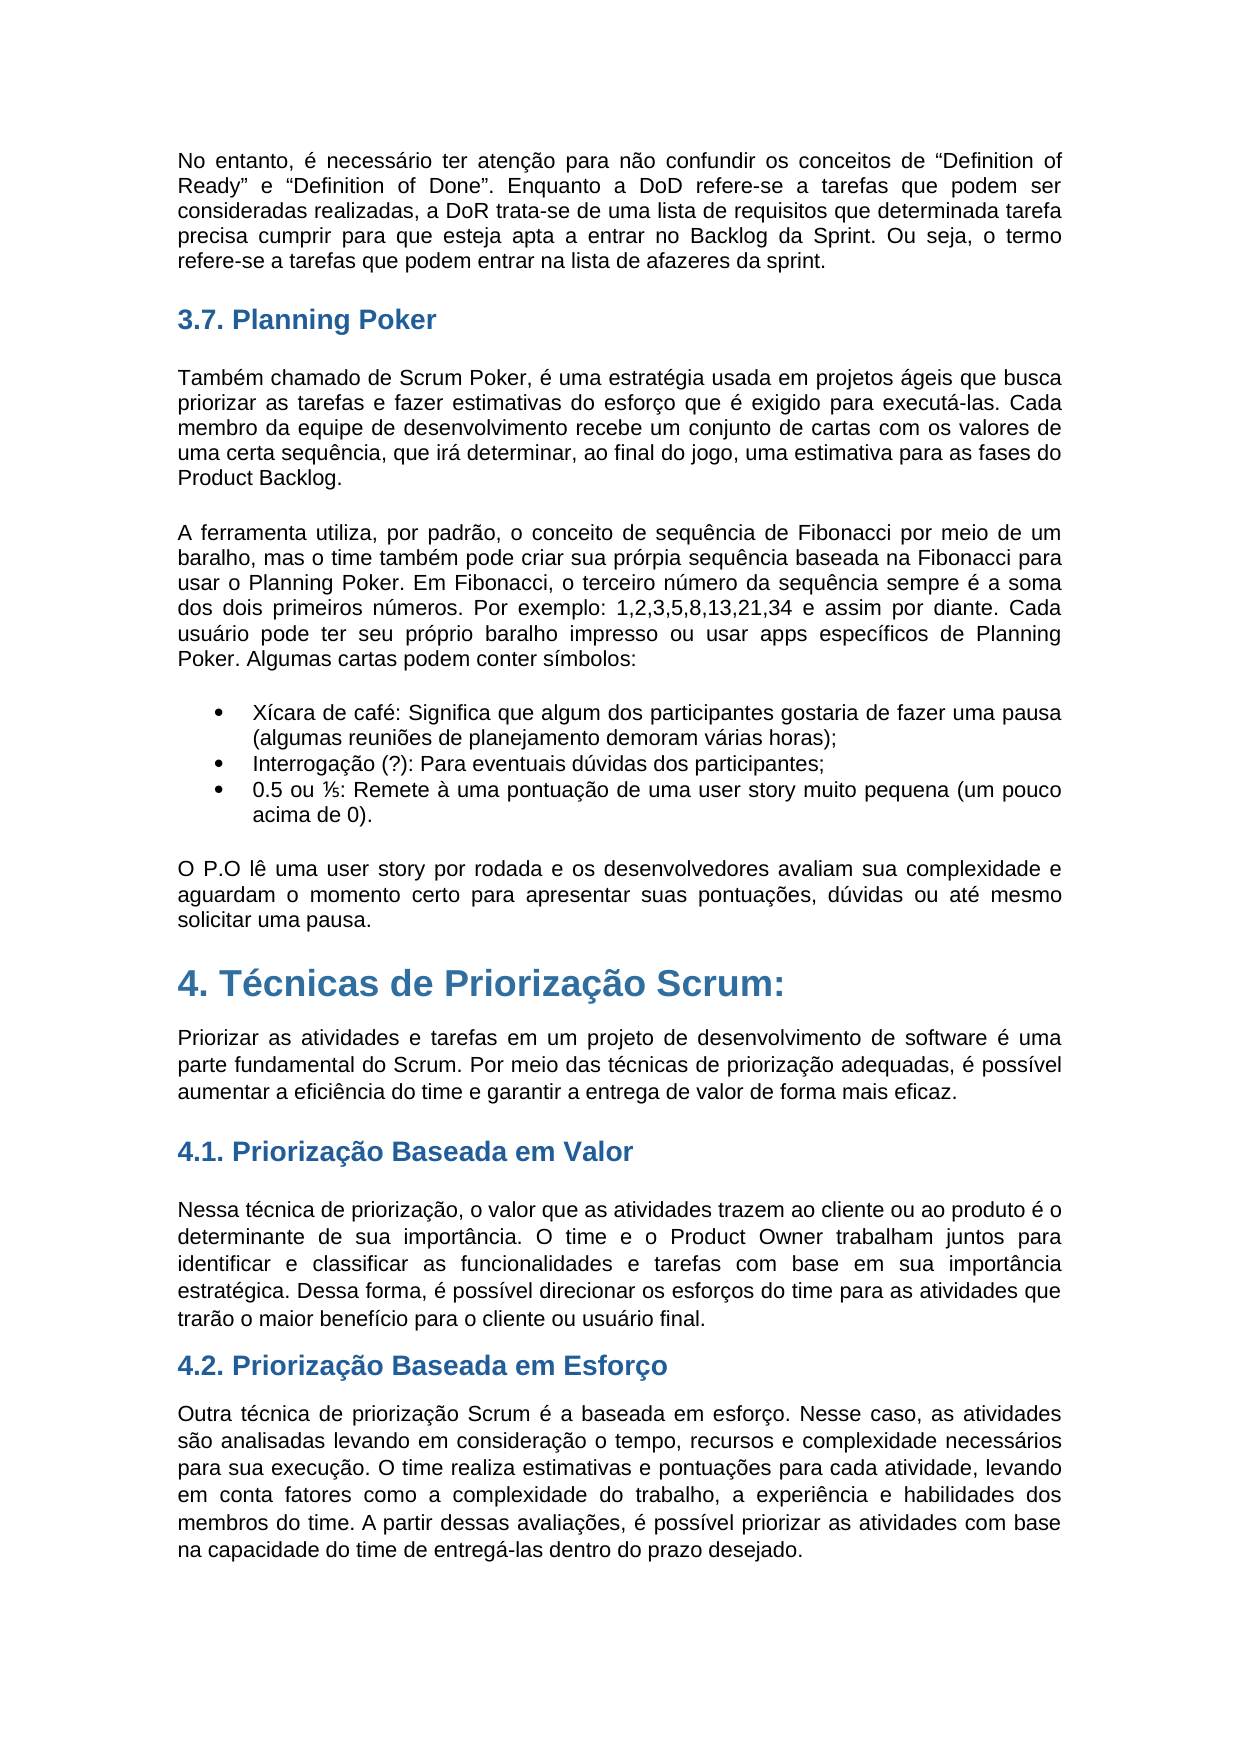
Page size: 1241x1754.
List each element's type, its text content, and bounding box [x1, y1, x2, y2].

text 4. Técnicas de Priorização Scrum: [177, 961, 1063, 1004]
list Interrogação (?): Para eventuais dúvidas dos participantes; [215, 750, 1063, 776]
text Priorizar as atividades e tarefas em um projeto de desenvolvimento de software é uma parte fundamental do Scrum. Por meio das técnicas de priorização adequadas, é possível aumentar a eficiência do time e garantir a entrega de valor de forma mais eficaz. [177, 1024, 1063, 1104]
list Xícara de café: Significa que algum dos participantes gostaria de fazer uma pausa (algumas reuniões de planejamento demoram várias horas); [215, 700, 1063, 750]
list 0.5 ou ⅕: Remete à uma pontuação de uma user story muito pequena (um pouco acima de 0). [215, 776, 1063, 827]
text Outra técnica de priorização Scrum é a baseada em esforço. Nesse caso, as atividades são analisadas levando em consideração o tempo, recursos e complexidade necessários para sua execução. O time realiza estimativas e pontuações para cada atividade, levando em conta fatores como a complexidade do trabalho, a experiência e habilidades dos membros do time. A partir dessas avaliações, é possível priorizar as atividades com base na capacidade do time de entregá-las dentro do prazo desejado. [177, 1401, 1063, 1562]
text Nessa técnica de priorização, o valor que as atividades trazem ao cliente ou ao produto é o determinante de sua importância. O time e o Product Owner trabalham juntos para identificar e classificar as funcionalidades e tarefas com base em sua importância estratégica. Dessa forma, é possível direcionar os esforços do time para as atividades que trarão o maior benefício para o cliente ou usuário final. [177, 1197, 1063, 1331]
text Também chamado de Scrum Poker, é uma estratégia usada em projetos ágeis que busca priorizar as tarefas e fazer estimativas do esforço que é exigido para executá-las. Cada membro da equipe de desenvolvimento recebe um conjunto de cartas com os valores de uma certa sequência, que irá determinar, ao final do jogo, uma estimativa para as fases do Product Backlog. [177, 364, 1063, 490]
text 4.1. Priorização Baseada em Valor [177, 1135, 1063, 1167]
text 4.2. Priorização Baseada em Esforço [177, 1349, 1063, 1382]
text A ferramenta utiliza, por padrão, o conceito de sequência de Fibonacci por meio de um baralho, mas o time também pode criar sua prórpia sequência baseada na Fibonacci para usar o Planning Poker. Em Fibonacci, o terceiro número da sequência sempre é a soma dos dois primeiros números. Por exemplo: 1,2,3,5,8,13,21,34 e assim por diante. Cada usuário pode ter seu próprio baralho impresso ou usar apps específicos de Planning Poker. Algumas cartas podem conter símbolos: [177, 519, 1063, 671]
text 3.7. Planning Poker [177, 303, 1063, 335]
text No entanto, é necessário ter atenção para não confundir os conceitos de “Definition of Ready” e “Definition of Done”. Enquanto a DoD refere-se a tarefas que podem ser consideradas realizadas, a DoR trata-se de uma lista de requisitos que determinada tarefa precisa cumprir para que esteja apta a entrar no Backlog da Sprint. Ou seja, o termo refere-se a tarefas que podem entrar na lista de afazeres da sprint. [177, 148, 1063, 274]
text O P.O lê uma user story por rodada e os desenvolvedores avaliam sua complexidade e aguardam o momento certo para apresentar suas pontuações, dúvidas ou até mesmo solicitar uma pausa. [177, 856, 1063, 932]
